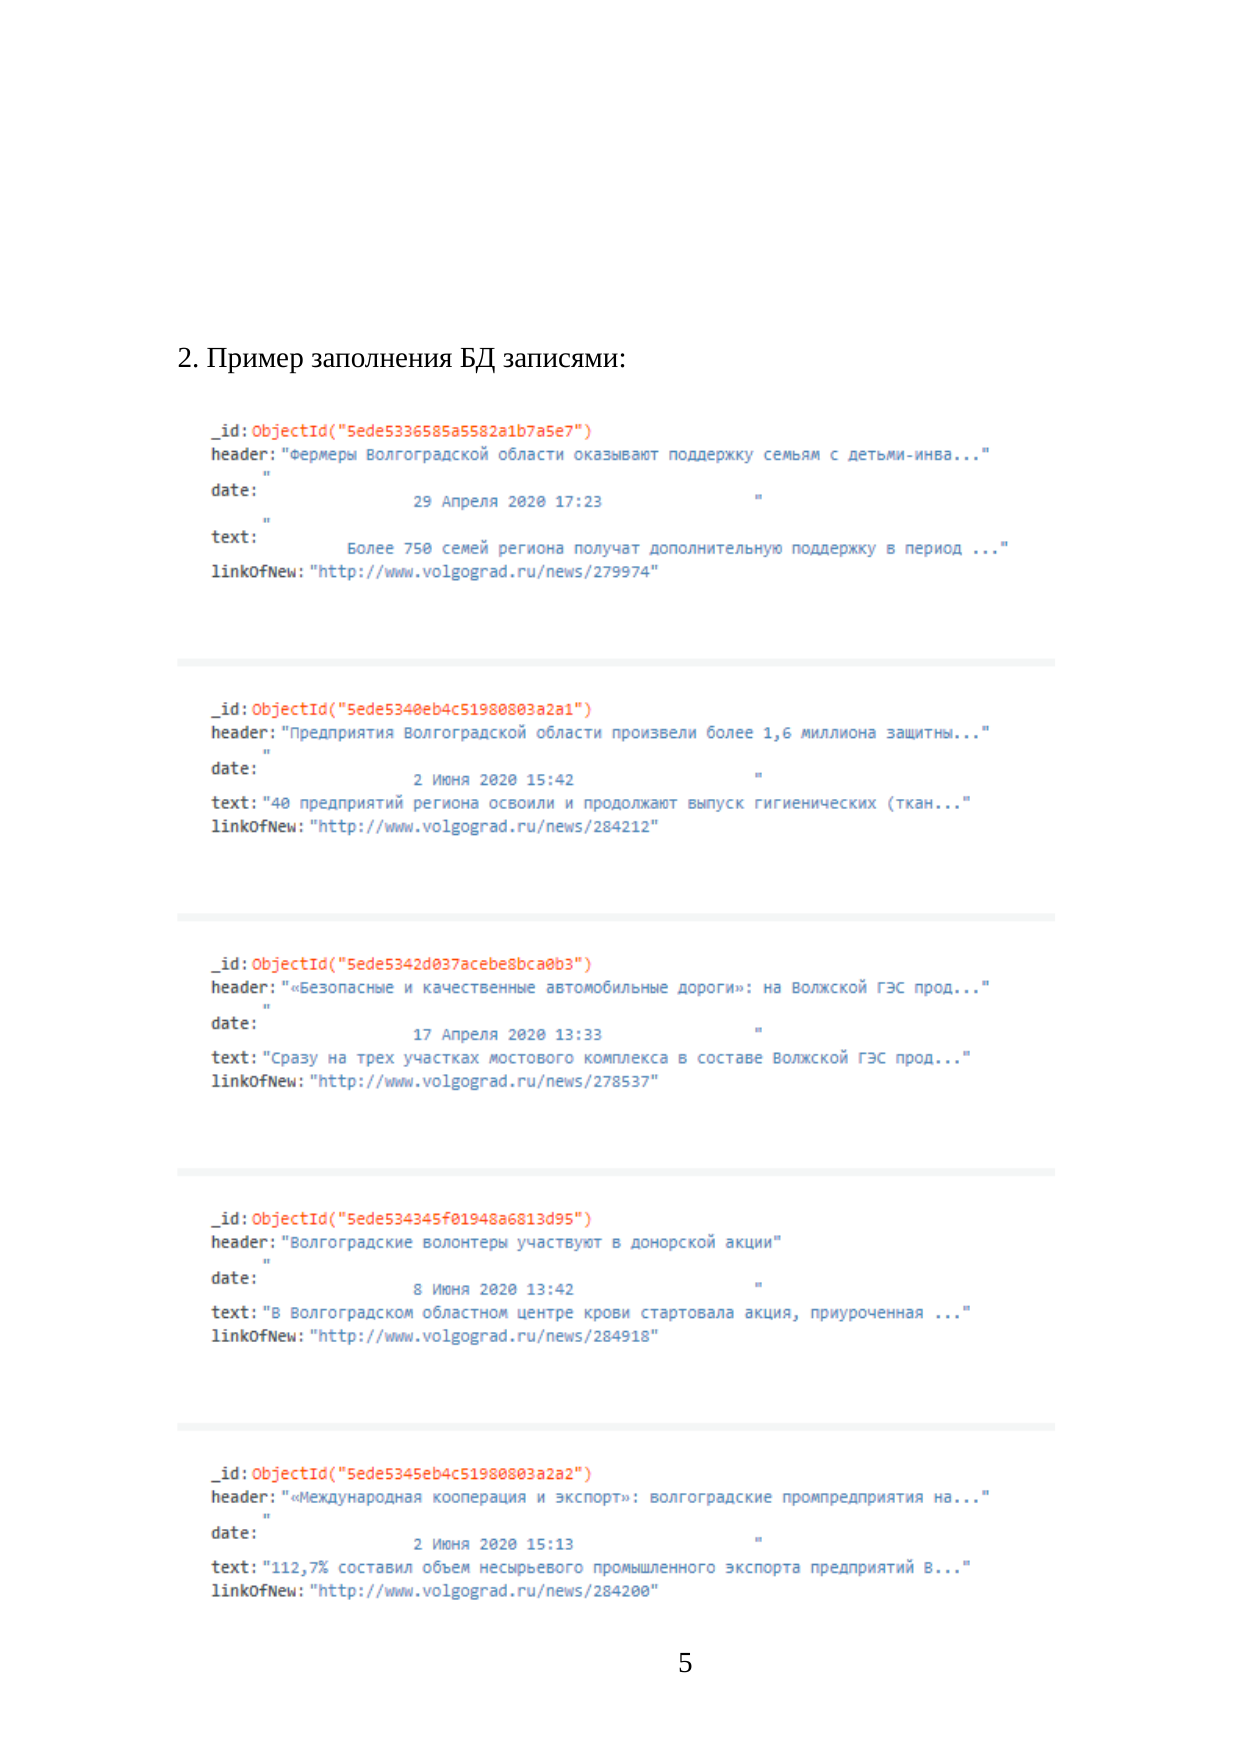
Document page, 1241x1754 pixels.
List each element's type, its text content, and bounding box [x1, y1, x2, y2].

picture [177, 390, 1056, 1614]
text 2. Пример заполнения БД записями: [177, 340, 1181, 374]
